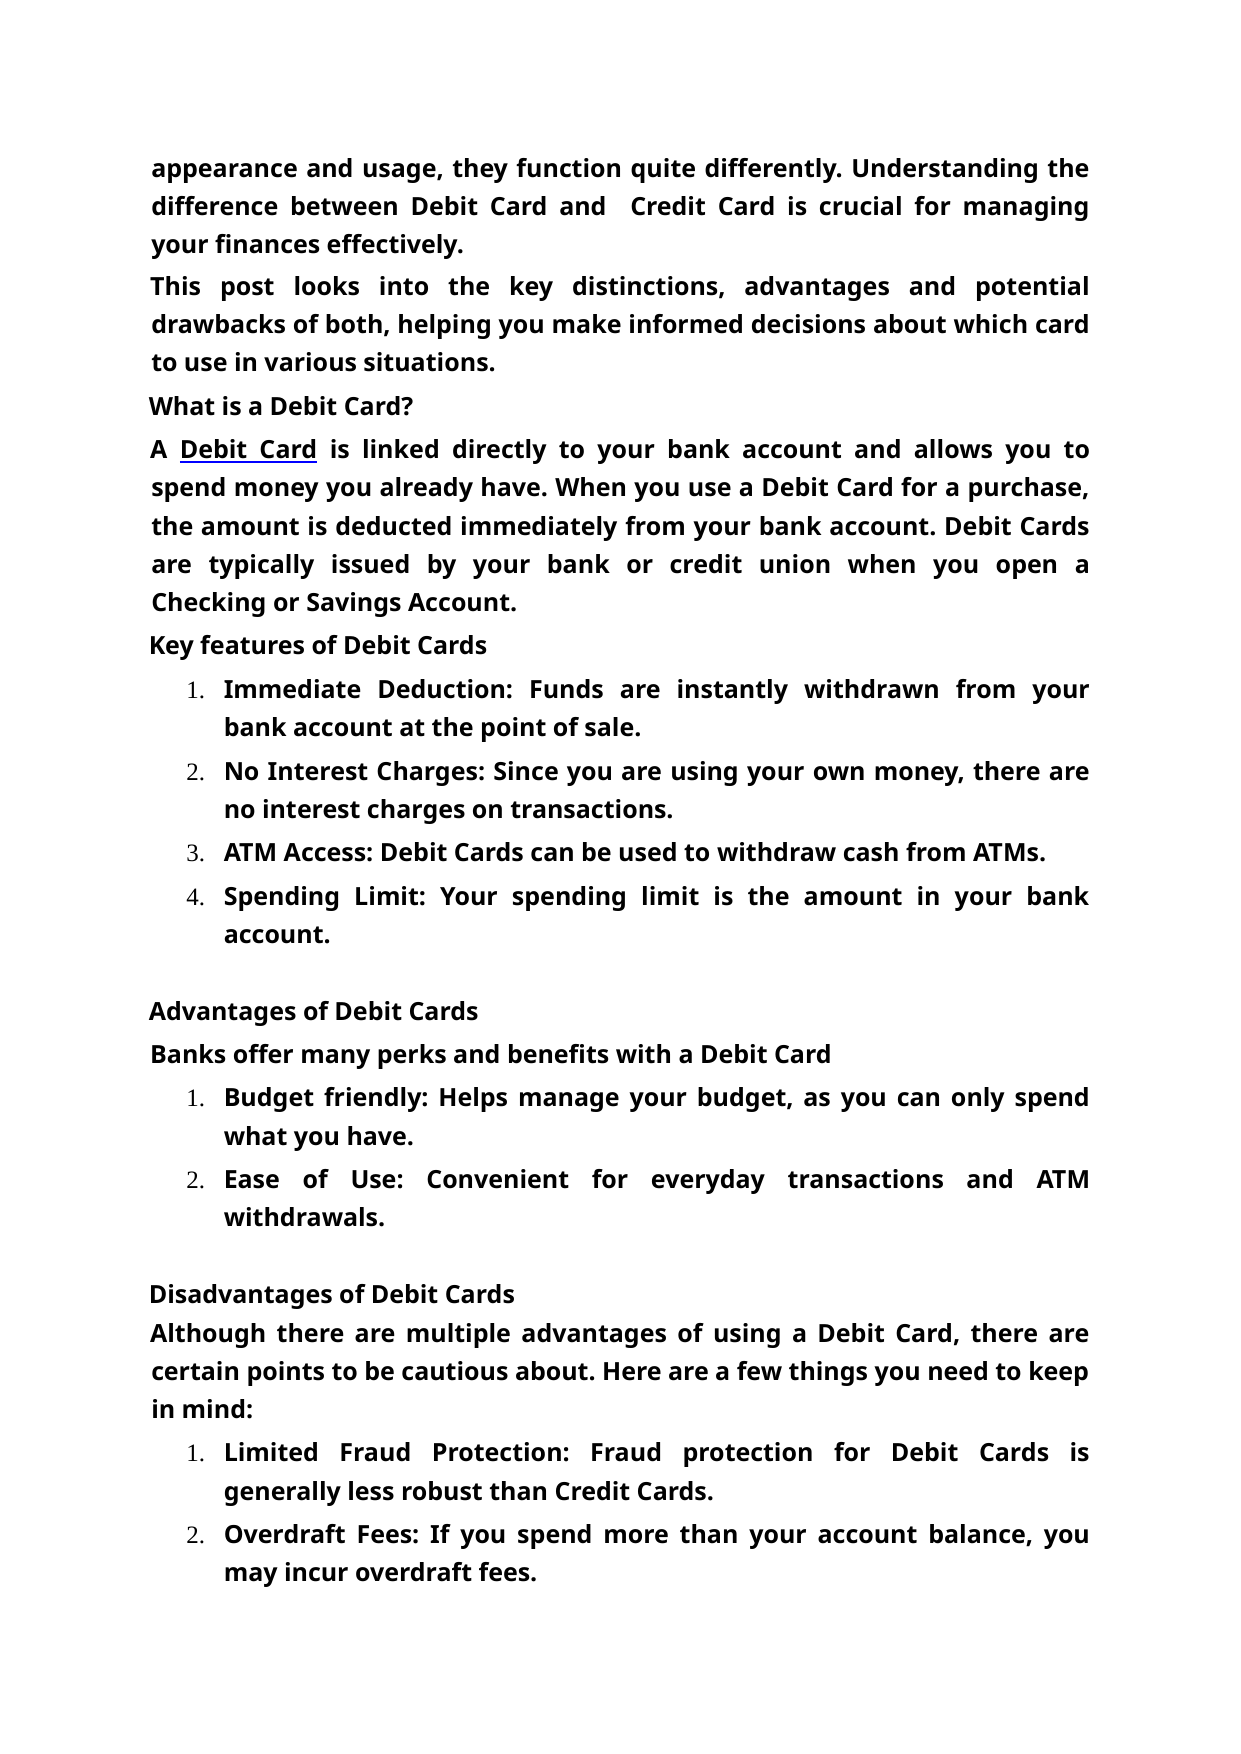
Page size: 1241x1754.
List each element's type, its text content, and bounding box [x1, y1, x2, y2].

list Limited Fraud Protection: Fraud protection for Debit Cards is generally less robust than Credit Cards. [186, 1435, 1091, 1507]
text A Debit Card is linked directly to your bank account and allows you to spend money you already have. When you use a Debit Card for a purchase, the amount is deducted immediately from your bank account. Debit Cards are typically issued by your bank or credit union when you open a Checking or Savings Account. [150, 432, 1091, 618]
subtitle Key features of Debit Cards [148, 628, 1097, 662]
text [150, 151, 1091, 261]
text Although there are multiple advantages of using a Debit Card, there are certain points to be cautious about. Here are a few things you need to keep in mind: [150, 1315, 1091, 1426]
list Ease of Use: Convenient for everyday transactions and ATM withdrawals. [186, 1162, 1091, 1234]
list Immediate Deduction: Funds are instantly withdrawn from your bank account at the point of sale. [186, 672, 1091, 744]
list Spending Limit: Your spending limit is the amount in your bank account. [186, 878, 1091, 950]
list Budget friendly: Helps manage your budget, as you can only spend what you have. [186, 1080, 1091, 1152]
list No Interest Charges: Since you are using your own money, there are no interest charges on transactions. [186, 753, 1091, 825]
subtitle Advantages of Debit Cards [148, 993, 1097, 1027]
subtitle Disadvantages of Debit Cards [148, 1277, 1097, 1311]
list ATM Access: Debit Cards can be used to withdraw cash from ATMs. [186, 835, 1091, 869]
text This post looks into the key distinctions, advantages and potential drawbacks of both, helping you make informed decisions about which card to use in various situations. [150, 268, 1091, 379]
text Banks offer many perks and benefits with a Debit Card [150, 1037, 1091, 1071]
text What is a Debit Card? [148, 388, 1097, 422]
list Overdraft Fees: If you spend more than your account balance, you may incur overdraft fees. [186, 1517, 1091, 1589]
